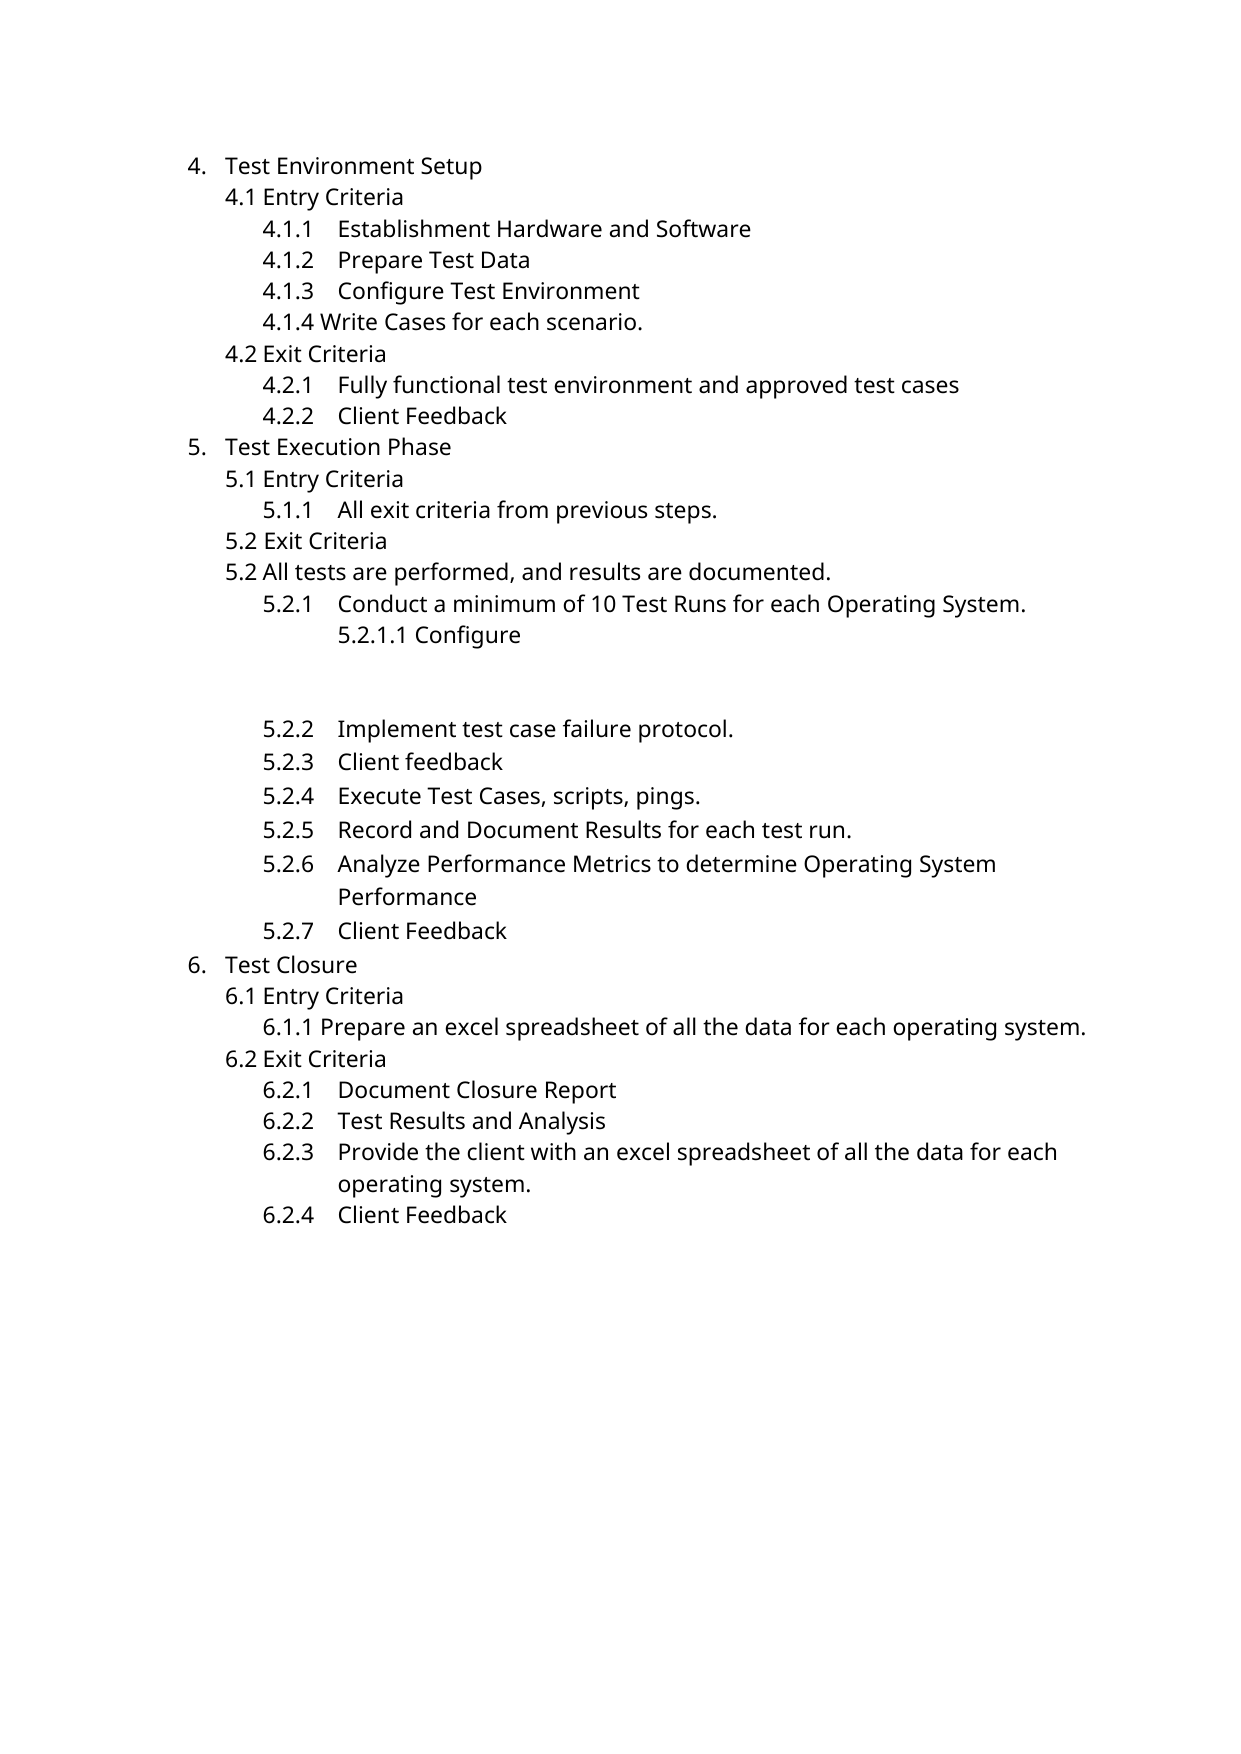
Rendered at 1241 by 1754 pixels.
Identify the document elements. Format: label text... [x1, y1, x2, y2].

list 5.2 Exit Criteria [225, 525, 1090, 556]
list 5.2.1.1 Configure [337, 619, 1090, 650]
list All tests are performed, and results are documented. [225, 556, 1090, 587]
list Fully functional test environment and approved test cases [262, 369, 1090, 400]
list Execute Test Cases, scripts, pings. [262, 780, 1090, 811]
list Test Environment Setup [187, 150, 1090, 181]
list Client feedback [262, 746, 1090, 777]
text 4.1.4 Write Cases for each scenario. [187, 306, 1090, 337]
list Configure Test Environment [262, 275, 1090, 306]
list Test Results and Analysis [262, 1105, 1090, 1136]
list Analyze Performance Metrics to determine Operating System Performance [262, 847, 1090, 912]
list Implement test case failure protocol. [262, 712, 1090, 744]
list Test Closure [187, 949, 1090, 980]
list Entry Criteria [225, 181, 1090, 212]
list Client Feedback [262, 915, 1090, 946]
list Entry Criteria [225, 980, 1090, 1011]
list All exit criteria from previous steps. [262, 494, 1090, 525]
list Conduct a minimum of 10 Test Runs for each Operating System. [262, 587, 1090, 619]
list Exit Criteria [225, 1042, 1090, 1074]
list Establishment Hardware and Software [262, 212, 1090, 244]
list Test Execution Phase [187, 431, 1090, 462]
list 6.1.1 Prepare an excel spreadsheet of all the data for each operating system. [262, 1011, 1090, 1042]
list Provide the client with an excel spreadsheet of all the data for each operating system. [262, 1136, 1090, 1199]
list Record and Document Results for each test run. [262, 814, 1090, 845]
list Document Closure Report [262, 1074, 1090, 1105]
list Client Feedback [262, 400, 1090, 431]
list Client Feedback [262, 1199, 1090, 1230]
list Exit Criteria [225, 337, 1090, 369]
list Prepare Test Data [262, 244, 1090, 275]
list Entry Criteria [225, 462, 1090, 494]
